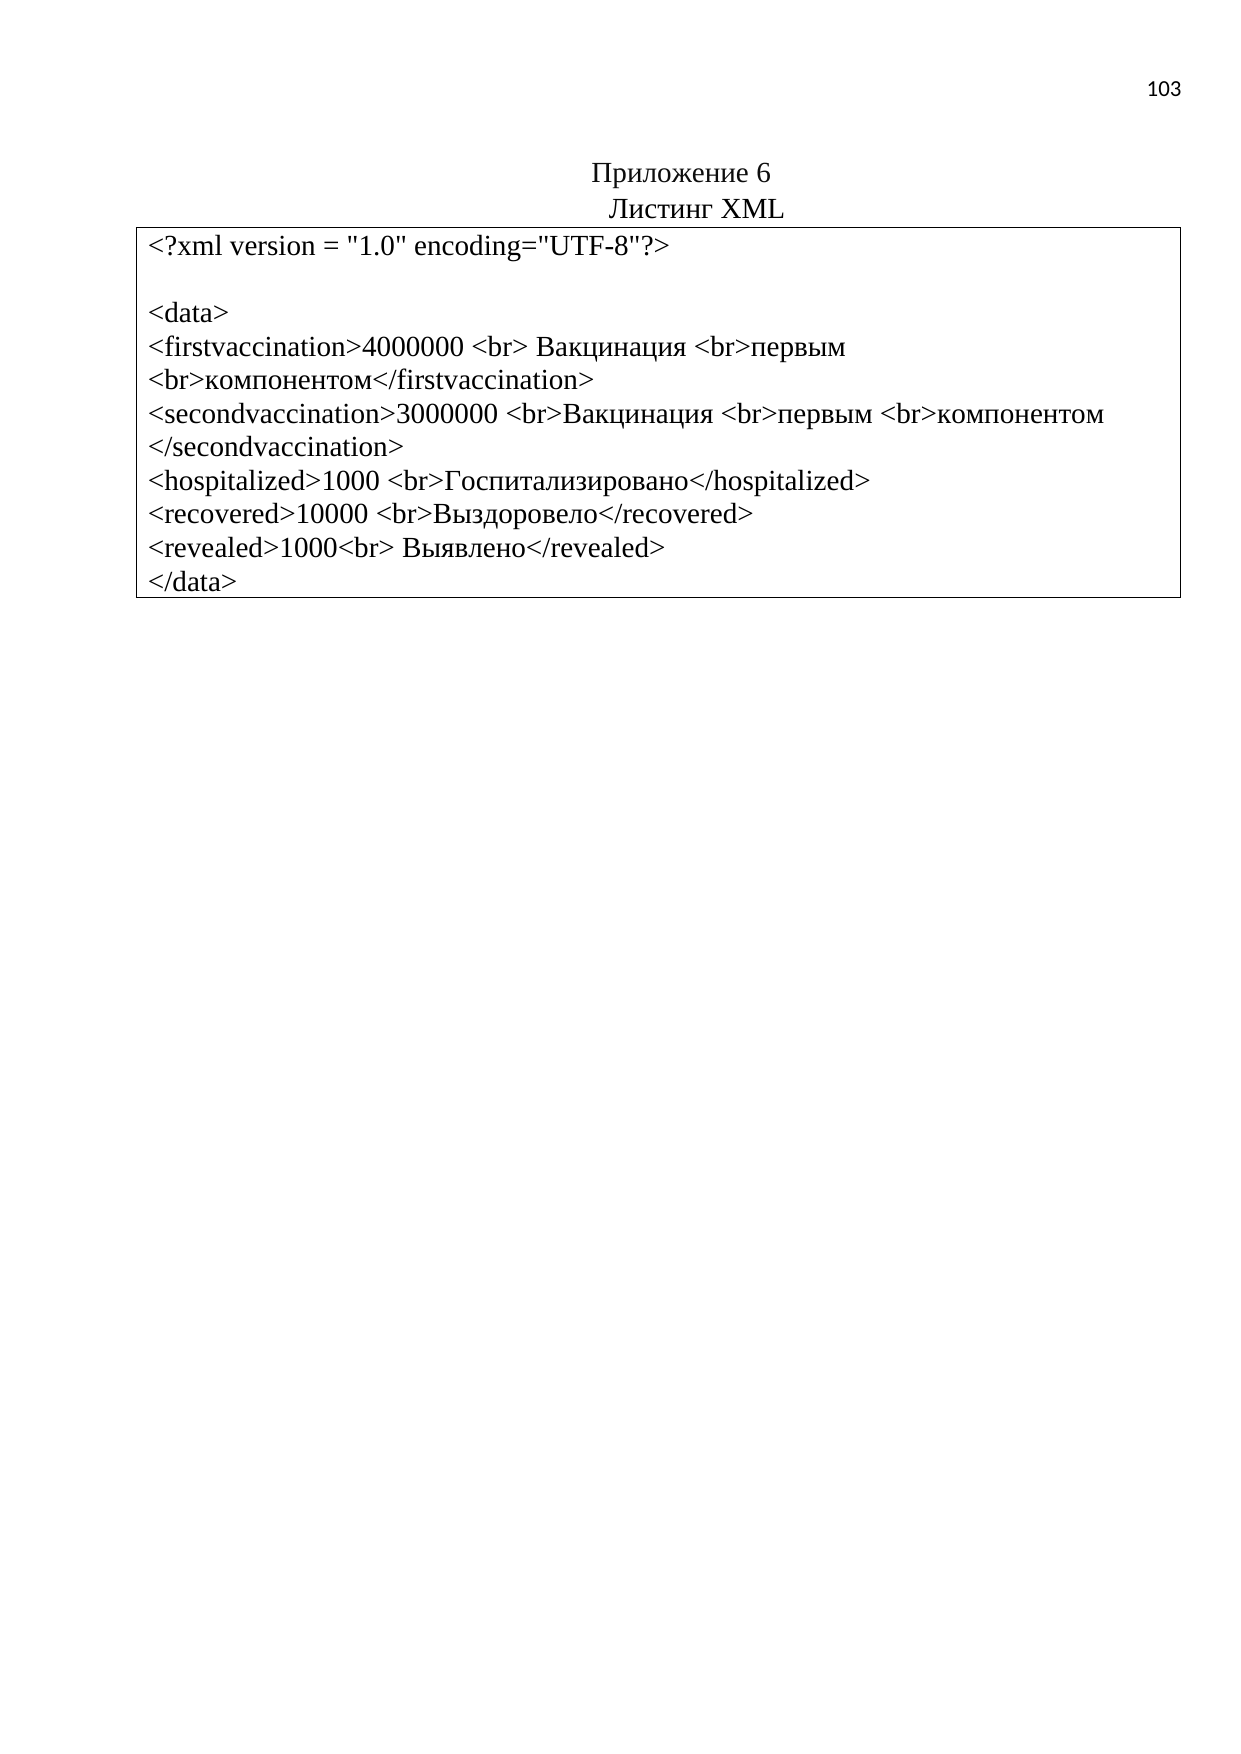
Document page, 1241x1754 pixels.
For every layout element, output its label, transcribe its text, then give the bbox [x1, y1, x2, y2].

text Листинг XML [136, 191, 1184, 224]
subtitle Приложение 6 [181, 155, 1181, 188]
table_header <?xml version = "1.0" encoding="UTF-8"?> <data> <firstvaccination>4000000 <br> Вакцинация <br>первым <br>компонентом</firstvaccination> <secondvaccination>3000000 <br>Вакцинация <br>первым <br>компонентом </secondvaccination> <hospitalized>1000 <br>Госпитализировано</hospitalized> <recovered>10000 <br>Выздоровело</recovered> <revealed>1000<br> Выявлено</revealed> </data> [137, 228, 1180, 597]
